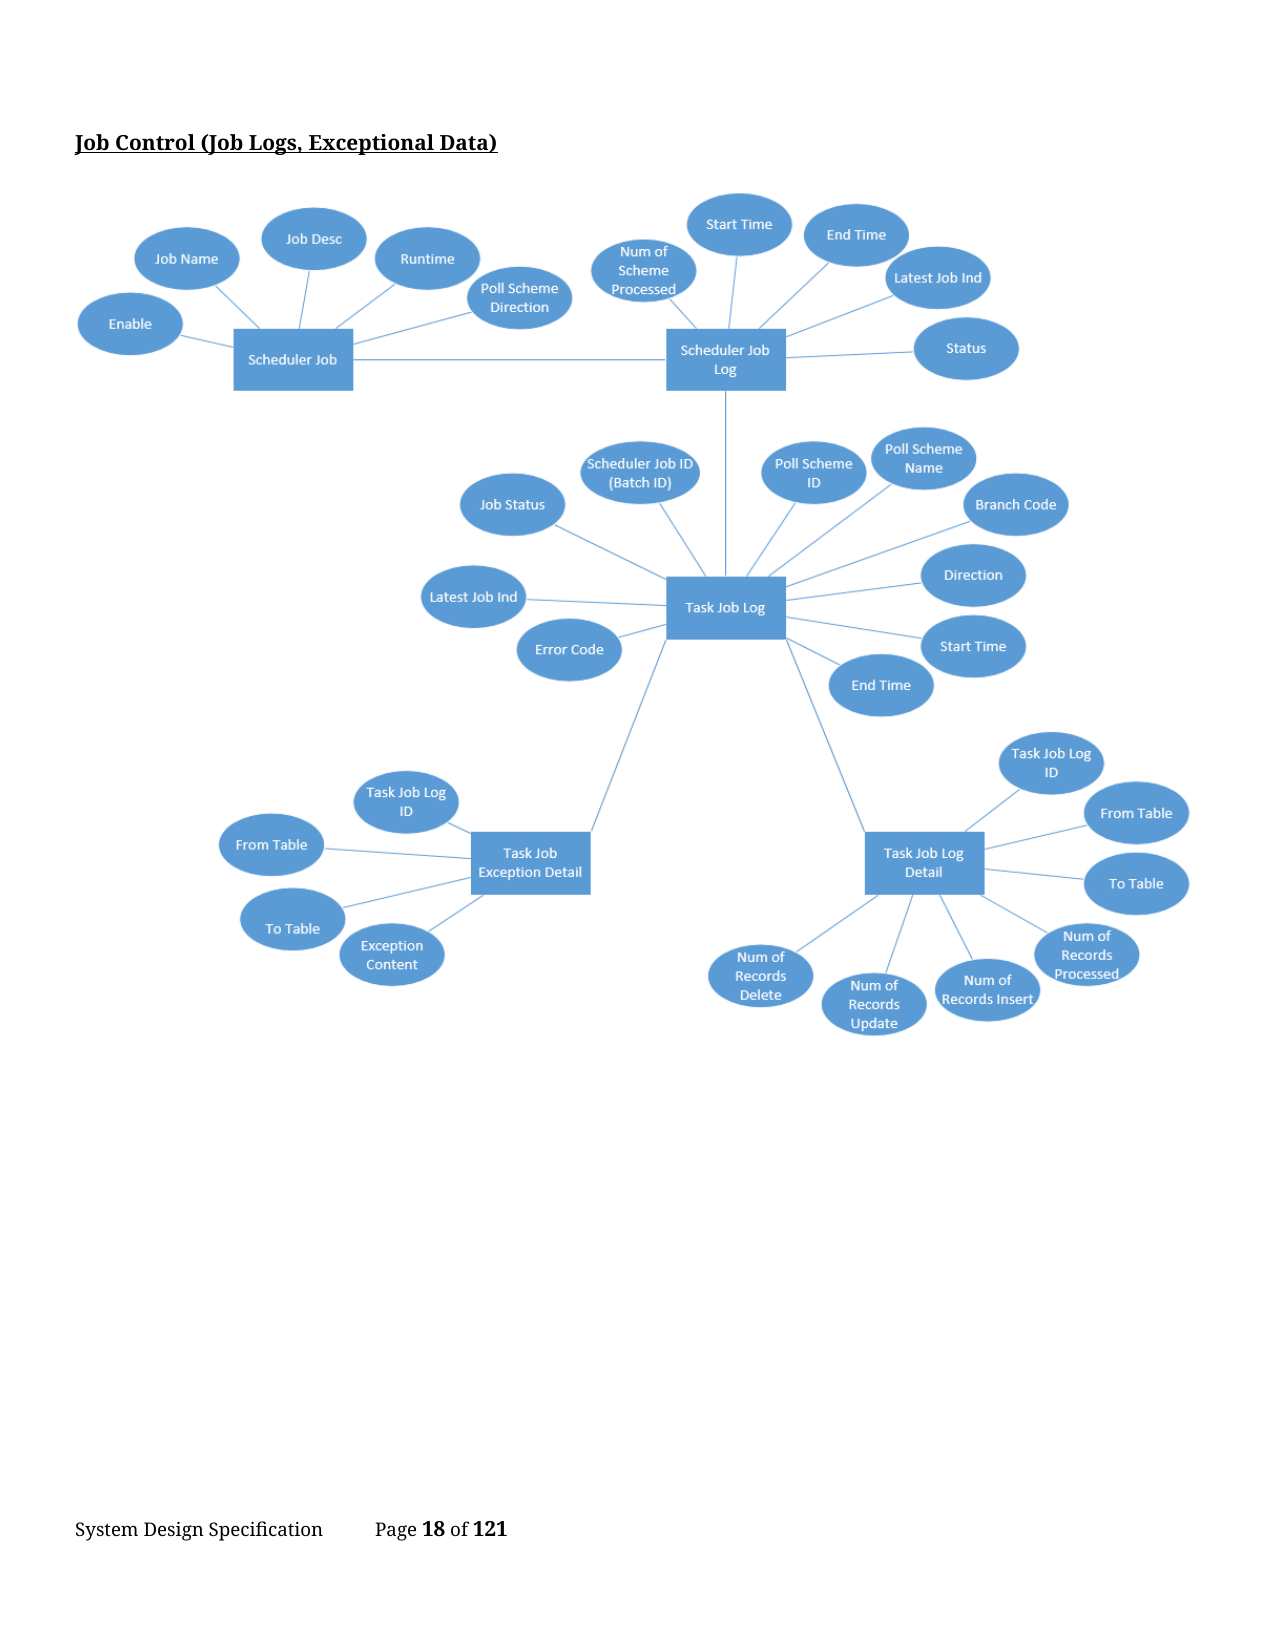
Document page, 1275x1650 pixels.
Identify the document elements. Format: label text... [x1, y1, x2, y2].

text Job Control (Job Logs, Exceptional Data) [75, 128, 1200, 156]
picture [75, 185, 1200, 1046]
